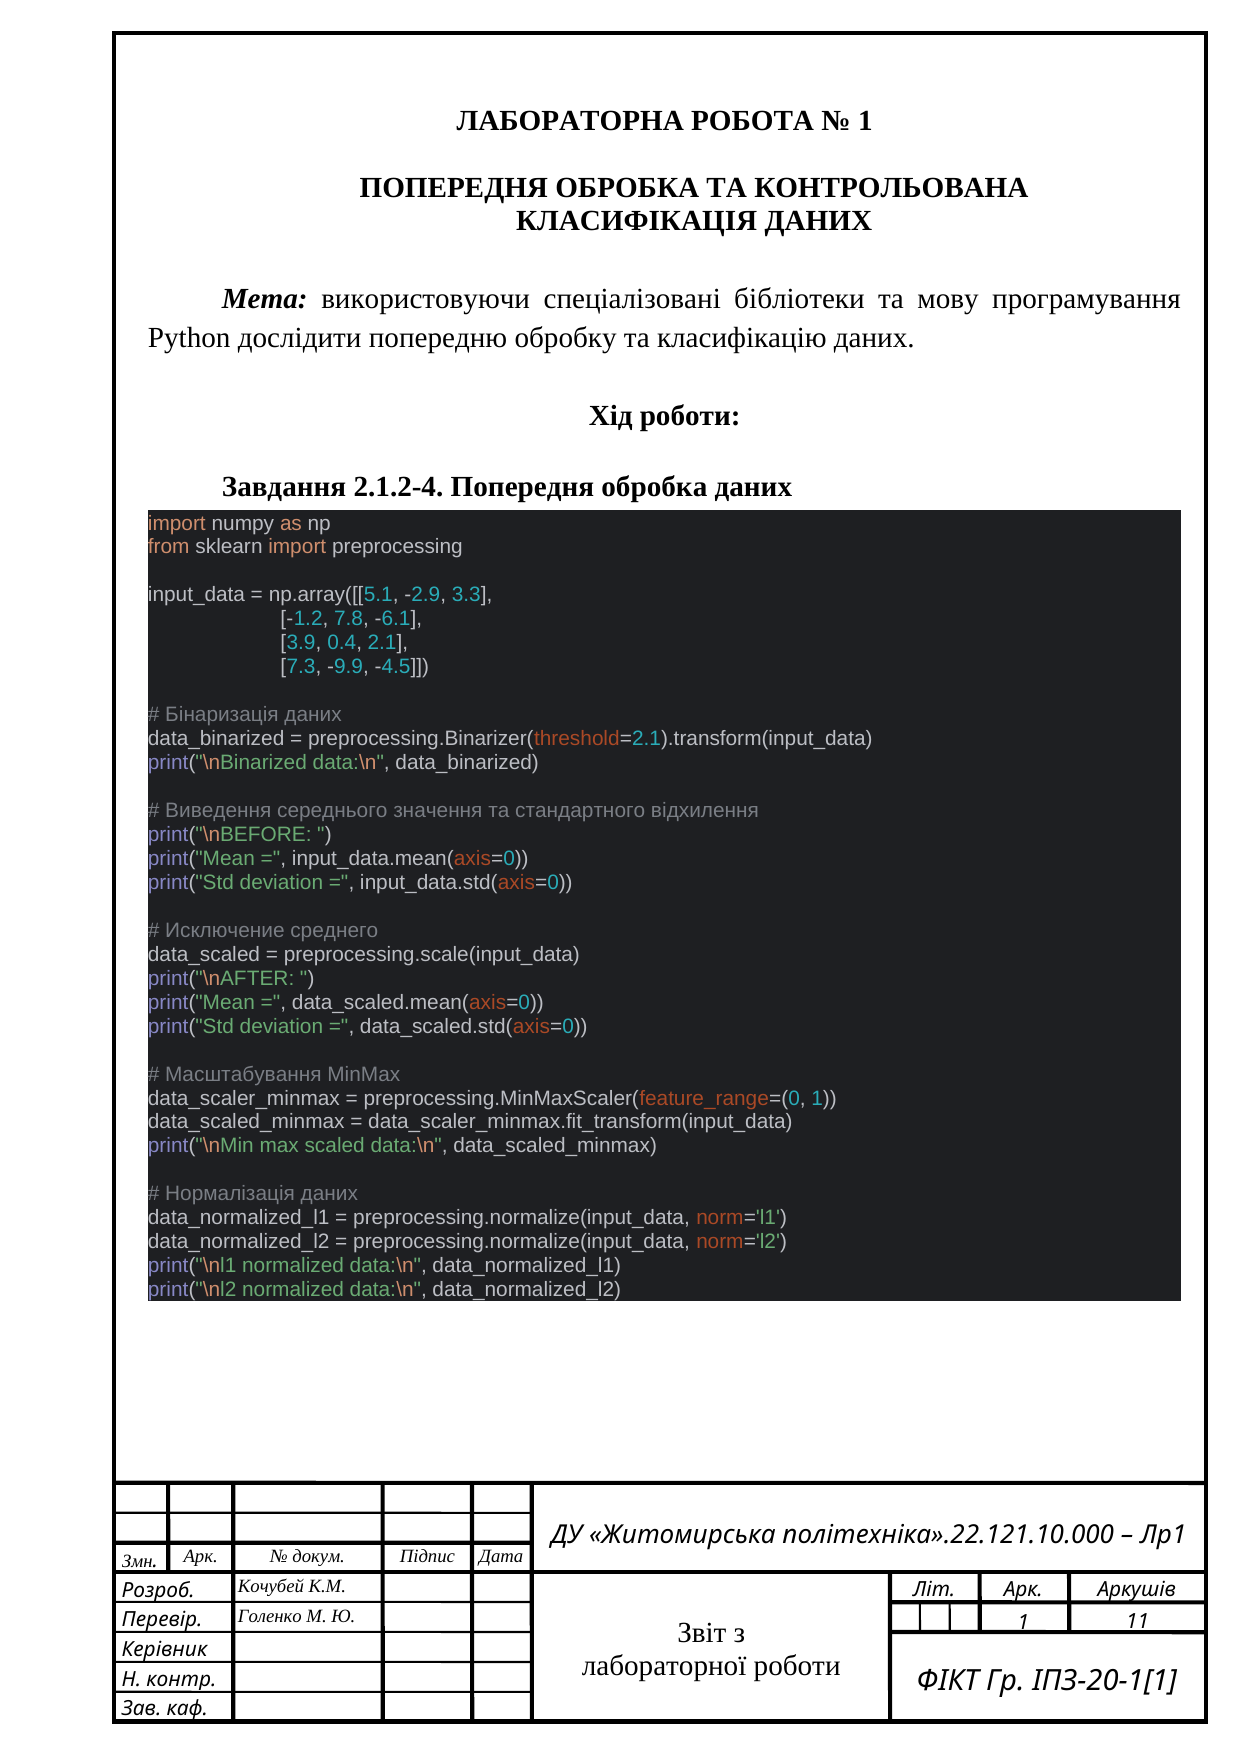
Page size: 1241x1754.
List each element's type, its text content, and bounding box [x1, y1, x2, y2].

text import numpy as np from sklearn import preprocessing input_data = np.array([[5.1, -2.9, 3.3], [-1.2, 7.8, -6.1], [3.9, 0.4, 2.1], [7.3, -9.9, -4.5]]) # Бінаризація даних data_binarized = preprocessing.Binarizer(threshold=2.1).transform(input_data) print("\nBinarized data:\n", data_binarized) # Виведення середнього значення та стандартного відхилення print("\nBEFORE: ") print("Mean =", input_data.mean(axis=0)) print("Std deviation =", input_data.std(axis=0)) # Исключение среднего data_scaled = preprocessing.scale(input_data) print("\nAFTER: ") print("Mean =", data_scaled.mean(axis=0)) print("Std deviation =", data_scaled.std(axis=0)) # Масштабування MinМax data_scaler_minmax = preprocessing.MinMaxScaler(feature_range=(0, 1)) data_scaled_minmax = data_scaler_minmax.fit_transform(input_data) print("\nМin max scaled data:\n", data_scaled_minmax) # Нормалізація даних data_normalized_l1 = preprocessing.normalize(input_data, norm='l1') data_normalized_l2 = preprocessing.normalize(input_data, norm='l2') print("\nl1 normalized data:\n", data_normalized_l1) print("\nl2 normalized data:\n", data_normalized_l2) [148, 510, 1181, 1301]
text КЛАСИФІКАЦІЯ ДАНИХ [148, 203, 1181, 237]
text Хід роботи: [148, 398, 1181, 432]
text Мета: використовуючи спеціалізовані бібліотеки та мову програмування Python дослідити попередню обробку та класифікацію даних. [148, 282, 1181, 354]
text ЛАБОРАТОРНА РОБОТА № 1 [148, 103, 1181, 136]
text Завдання 2.1.2-4. Попередня обробка даних [148, 469, 1181, 502]
text ПОПЕРЕДНЯ ОБРОБКА ТА КОНТРОЛЬОВАНА [148, 170, 1181, 203]
